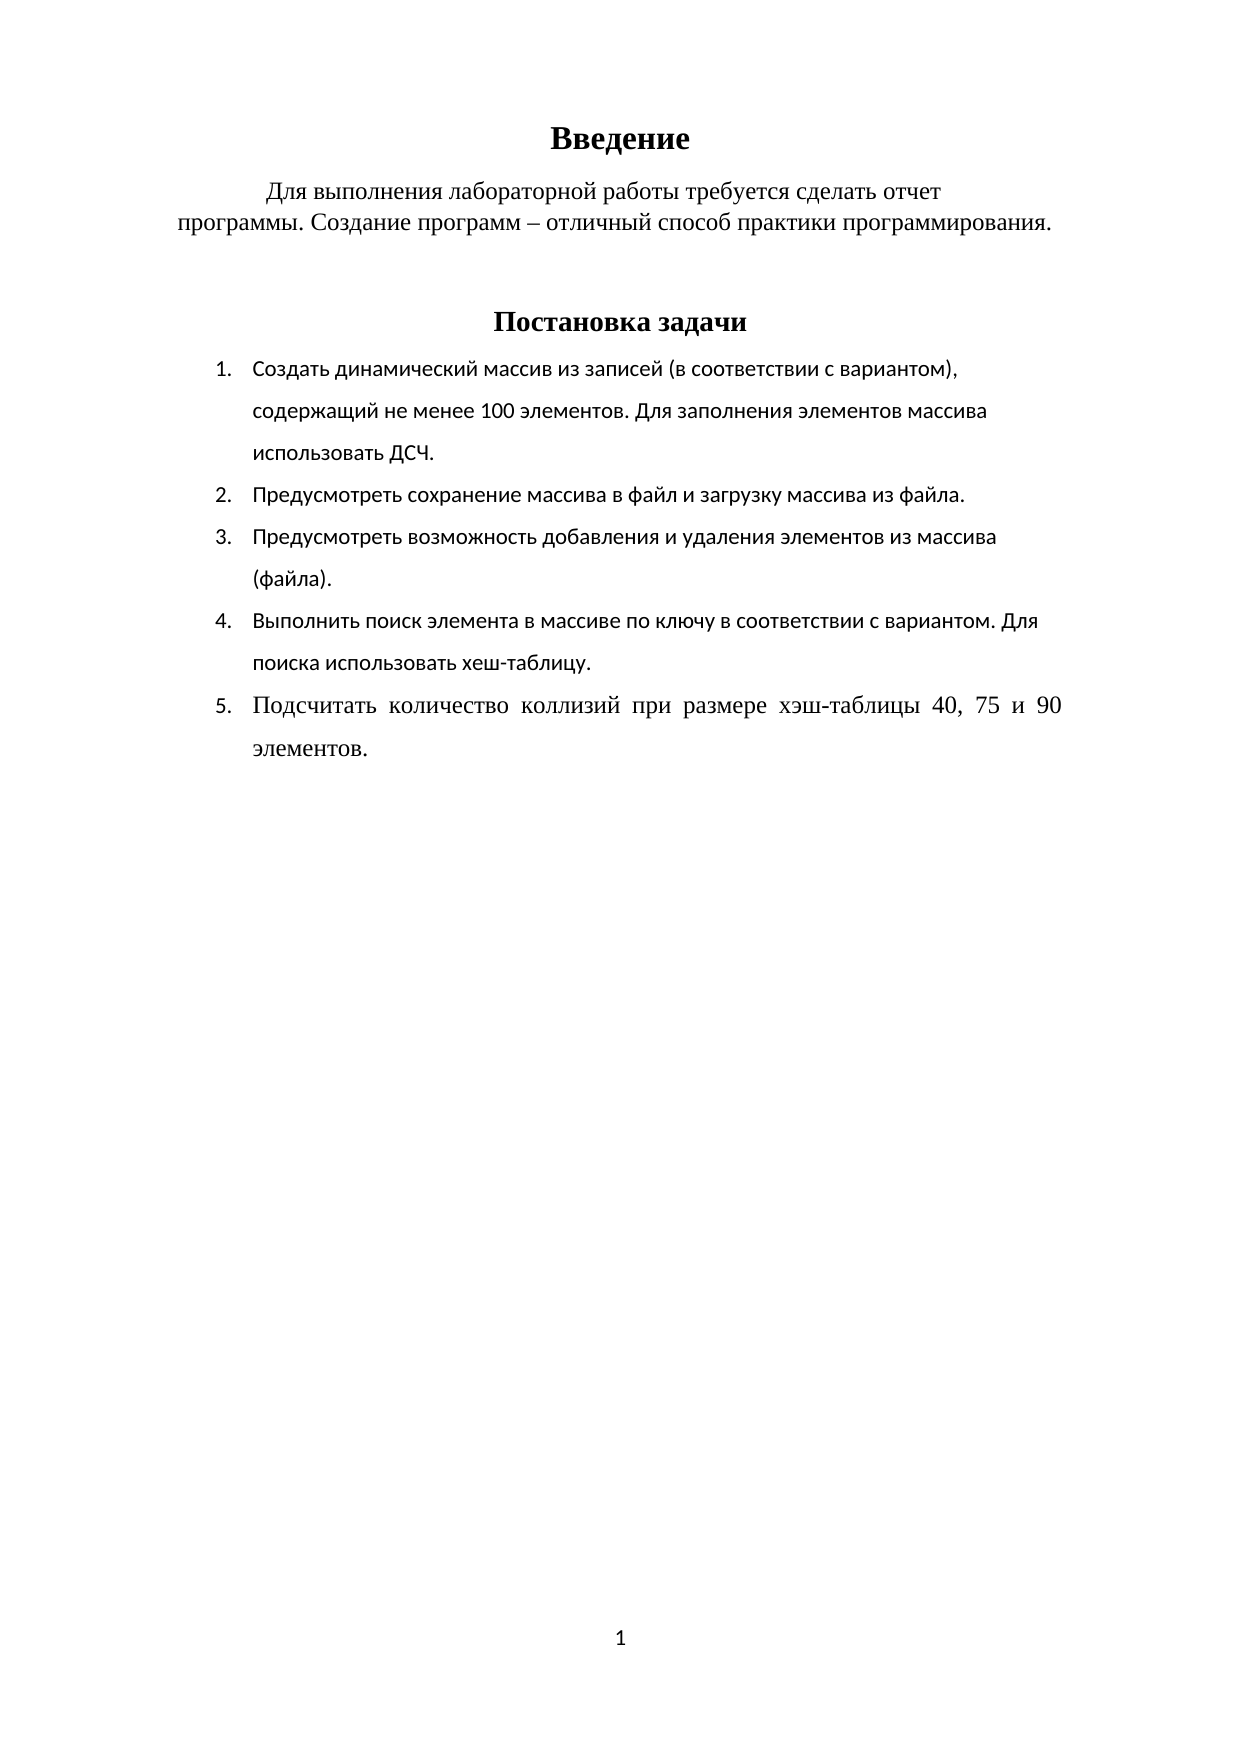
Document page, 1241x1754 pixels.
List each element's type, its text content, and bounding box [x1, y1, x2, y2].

list Подсчитать количество коллизий при размере хэш-таблицы 40, 75 и 90 элементов. [215, 690, 1063, 762]
list Создать динамический массив из записей (в соответствии с вариантом), содержащий не менее 100 элементов. Для заполнения элементов массива использовать ДСЧ. [215, 354, 1063, 466]
list Выполнить поиск элемента в массиве по ключу в соответствии с вариантом. Для поиска использовать хеш-таблицу. [215, 606, 1063, 676]
list Предусмотреть возможность добавления и удаления элементов из массива (файла). [215, 522, 1063, 592]
text Введение [177, 118, 1063, 156]
text Для выполнения лабораторной работы требуется сделать отчет программы. Создание программ – отличный способ практики программирования. [177, 176, 1063, 236]
list Предусмотреть сохранение массива в файл и загрузку массива из файла. [215, 480, 1063, 508]
text Постановка задачи [177, 304, 1063, 337]
